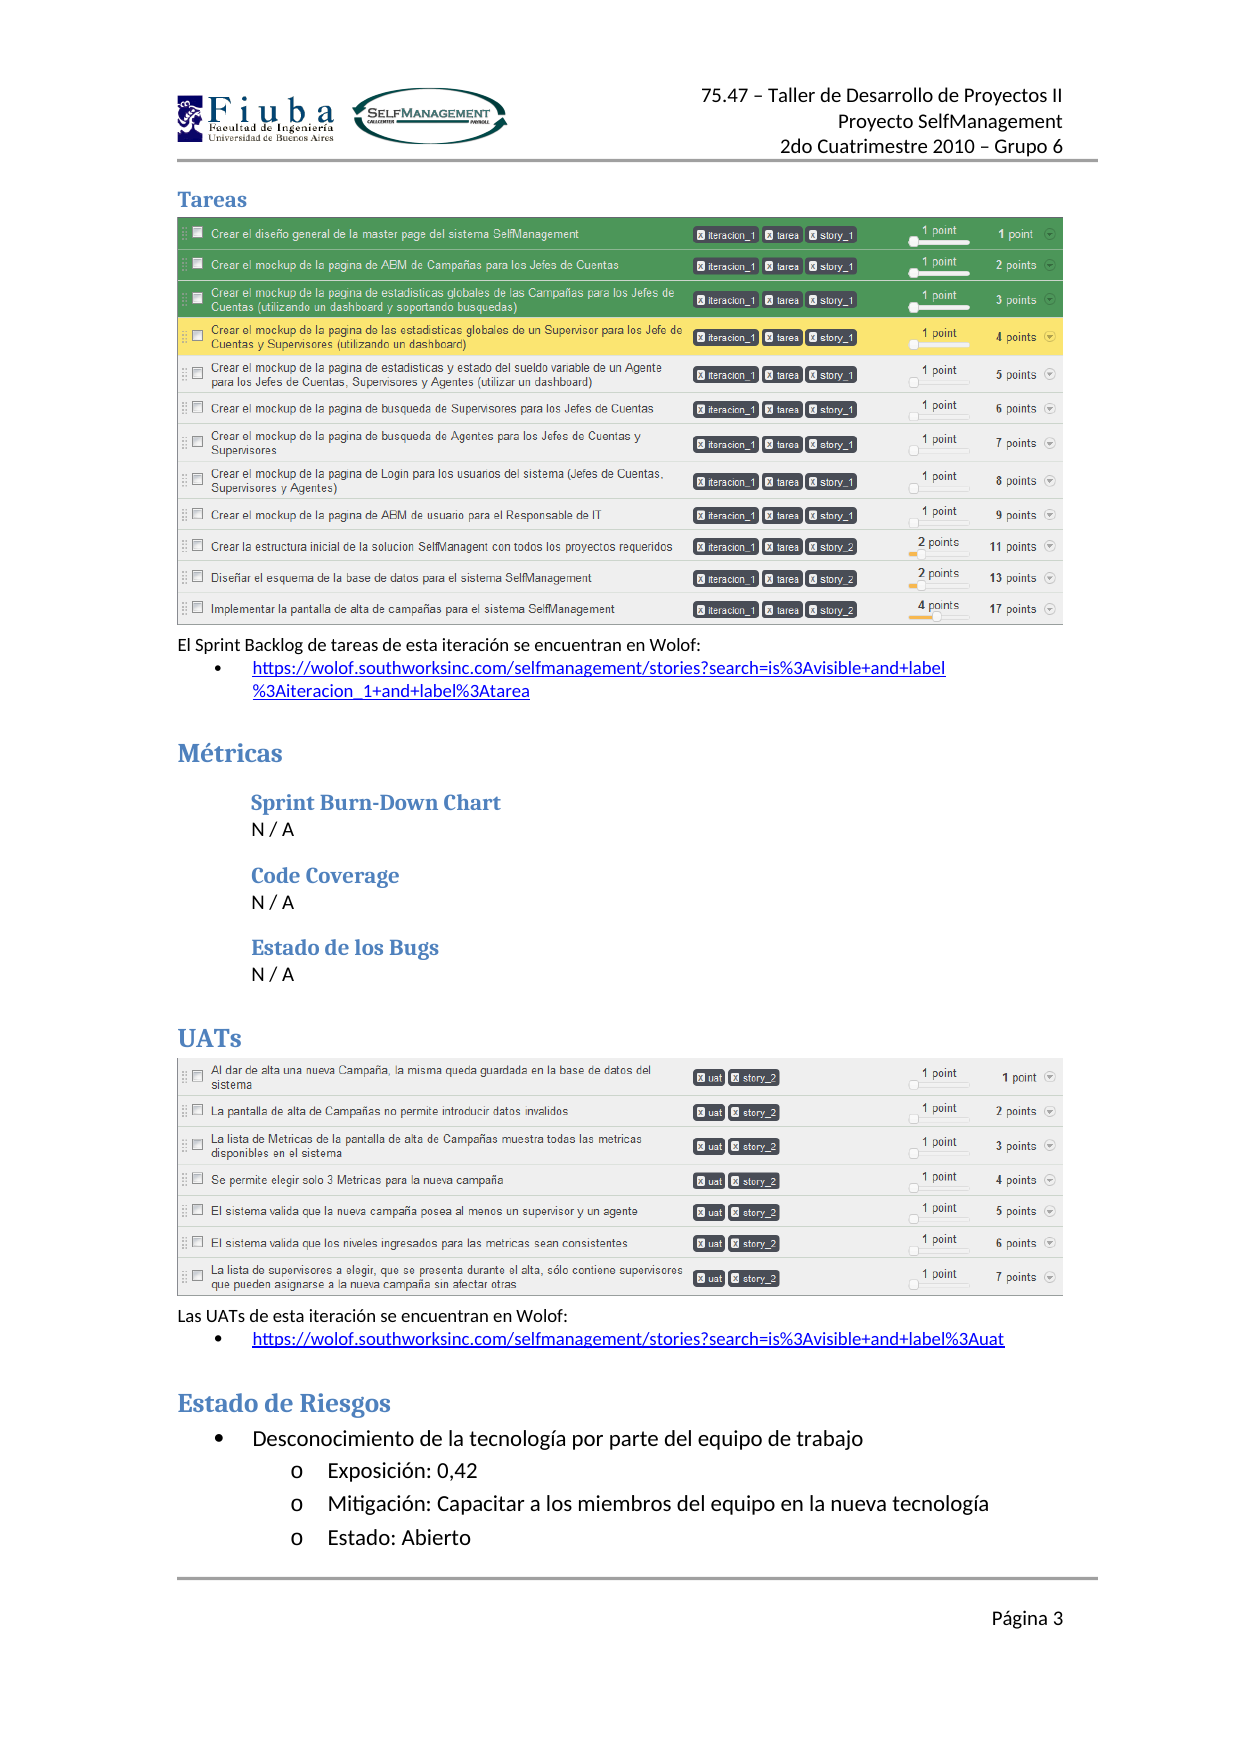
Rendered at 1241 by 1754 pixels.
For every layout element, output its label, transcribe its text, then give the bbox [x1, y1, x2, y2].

list https://wolof.southworksinc.com/selfmanagement/stories?search=is%3Avisible+and+label%3Auat [215, 1327, 1063, 1350]
subtitle Estado de Riesgos [177, 1388, 1063, 1419]
picture [174, 93, 339, 142]
text N / A [251, 816, 1063, 842]
subtitle UATs [177, 1023, 1063, 1054]
subtitle Sprint Burn-Down Chart [251, 790, 1063, 816]
list Exposición: 0,42 [290, 1456, 1063, 1485]
list Desconocimiento de la tecnología por parte del equipo de trabajo [215, 1424, 1063, 1452]
list Estado: Abierto [290, 1523, 1063, 1552]
picture [351, 87, 511, 144]
text N / A [177, 889, 1063, 914]
picture [177, 1058, 1063, 1296]
subtitle Tareas [177, 187, 1063, 213]
subtitle Estado de los Bugs [177, 935, 1063, 961]
text N / A [177, 961, 1063, 987]
list https://wolof.southworksinc.com/selfmanagement/stories?search=is%3Avisible+and+label%3Aiteracion_1+and+label%3Atarea [215, 656, 1063, 702]
subtitle Métricas [177, 738, 1063, 769]
text El Sprint Backlog de tareas de esta iteración se encuentran en Wolof: [177, 633, 1063, 656]
picture [177, 217, 1063, 625]
list Mitigación: Capacitar a los miembros del equipo en la nueva tecnología [290, 1489, 1063, 1518]
subtitle Code Coverage [177, 862, 1063, 889]
text Las UATs de esta iteración se encuentran en Wolof: [177, 1304, 1063, 1327]
